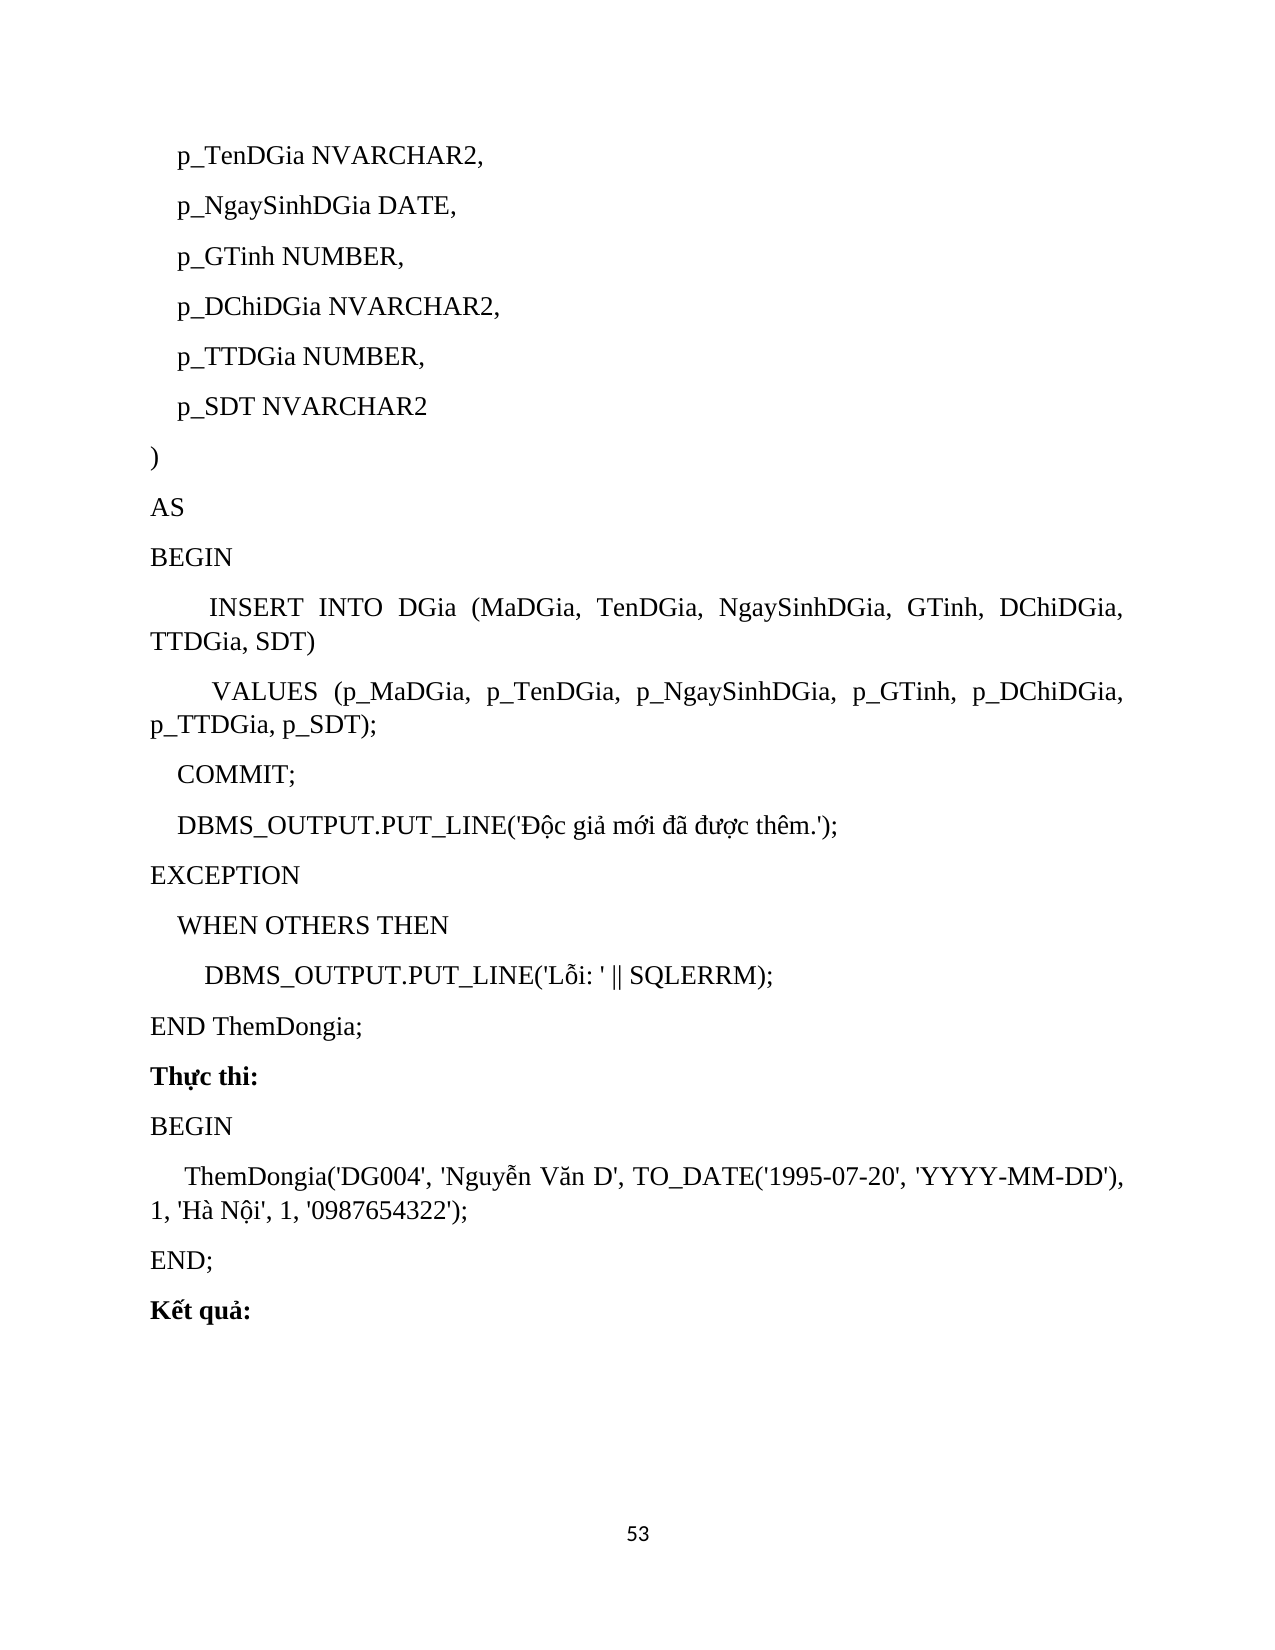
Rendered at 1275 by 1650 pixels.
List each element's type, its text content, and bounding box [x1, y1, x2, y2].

text BEGIN [150, 1110, 1125, 1141]
text INSERT INTO DGia (MaDGia, TenDGia, NgaySinhDGia, GTinh, DChiDGia, TTDGia, SDT) [150, 591, 1125, 656]
text END; [150, 1244, 1125, 1275]
text ThemDongia('DG004', 'Nguyễn Văn D', TO_DATE('1995-07-20', 'YYYY-MM-DD'), 1, 'Hà Nội', 1, '0987654322'); [150, 1160, 1125, 1225]
text p_NgaySinhDGia DATE, [150, 189, 1125, 221]
text DBMS_OUTPUT.PUT_LINE('Độc giả mới đã được thêm.'); [150, 809, 1125, 840]
text WHEN OTHERS THEN [150, 909, 1125, 940]
text AS [150, 491, 1125, 522]
text p_SDT NVARCHAR2 [150, 390, 1125, 421]
text ) [150, 441, 1125, 472]
text p_TTDGia NUMBER, [150, 340, 1125, 371]
text p_TenDGia NVARCHAR2, [150, 139, 1125, 170]
text BEGIN [150, 541, 1125, 572]
text VALUES (p_MaDGia, p_TenDGia, p_NgaySinhDGia, p_GTinh, p_DChiDGia, p_TTDGia, p_SDT); [150, 675, 1125, 739]
text p_DChiDGia NVARCHAR2, [150, 290, 1125, 321]
text DBMS_OUTPUT.PUT_LINE('Lỗi: ' || SQLERRM); [150, 959, 1125, 991]
text END ThemDongia; [150, 1010, 1125, 1041]
text COMMIT; [150, 759, 1125, 790]
text EXCEPTION [150, 859, 1125, 890]
text Thực thi: [150, 1060, 1125, 1091]
text p_GTinh NUMBER, [150, 240, 1125, 271]
text Kết quả: [150, 1294, 1125, 1325]
